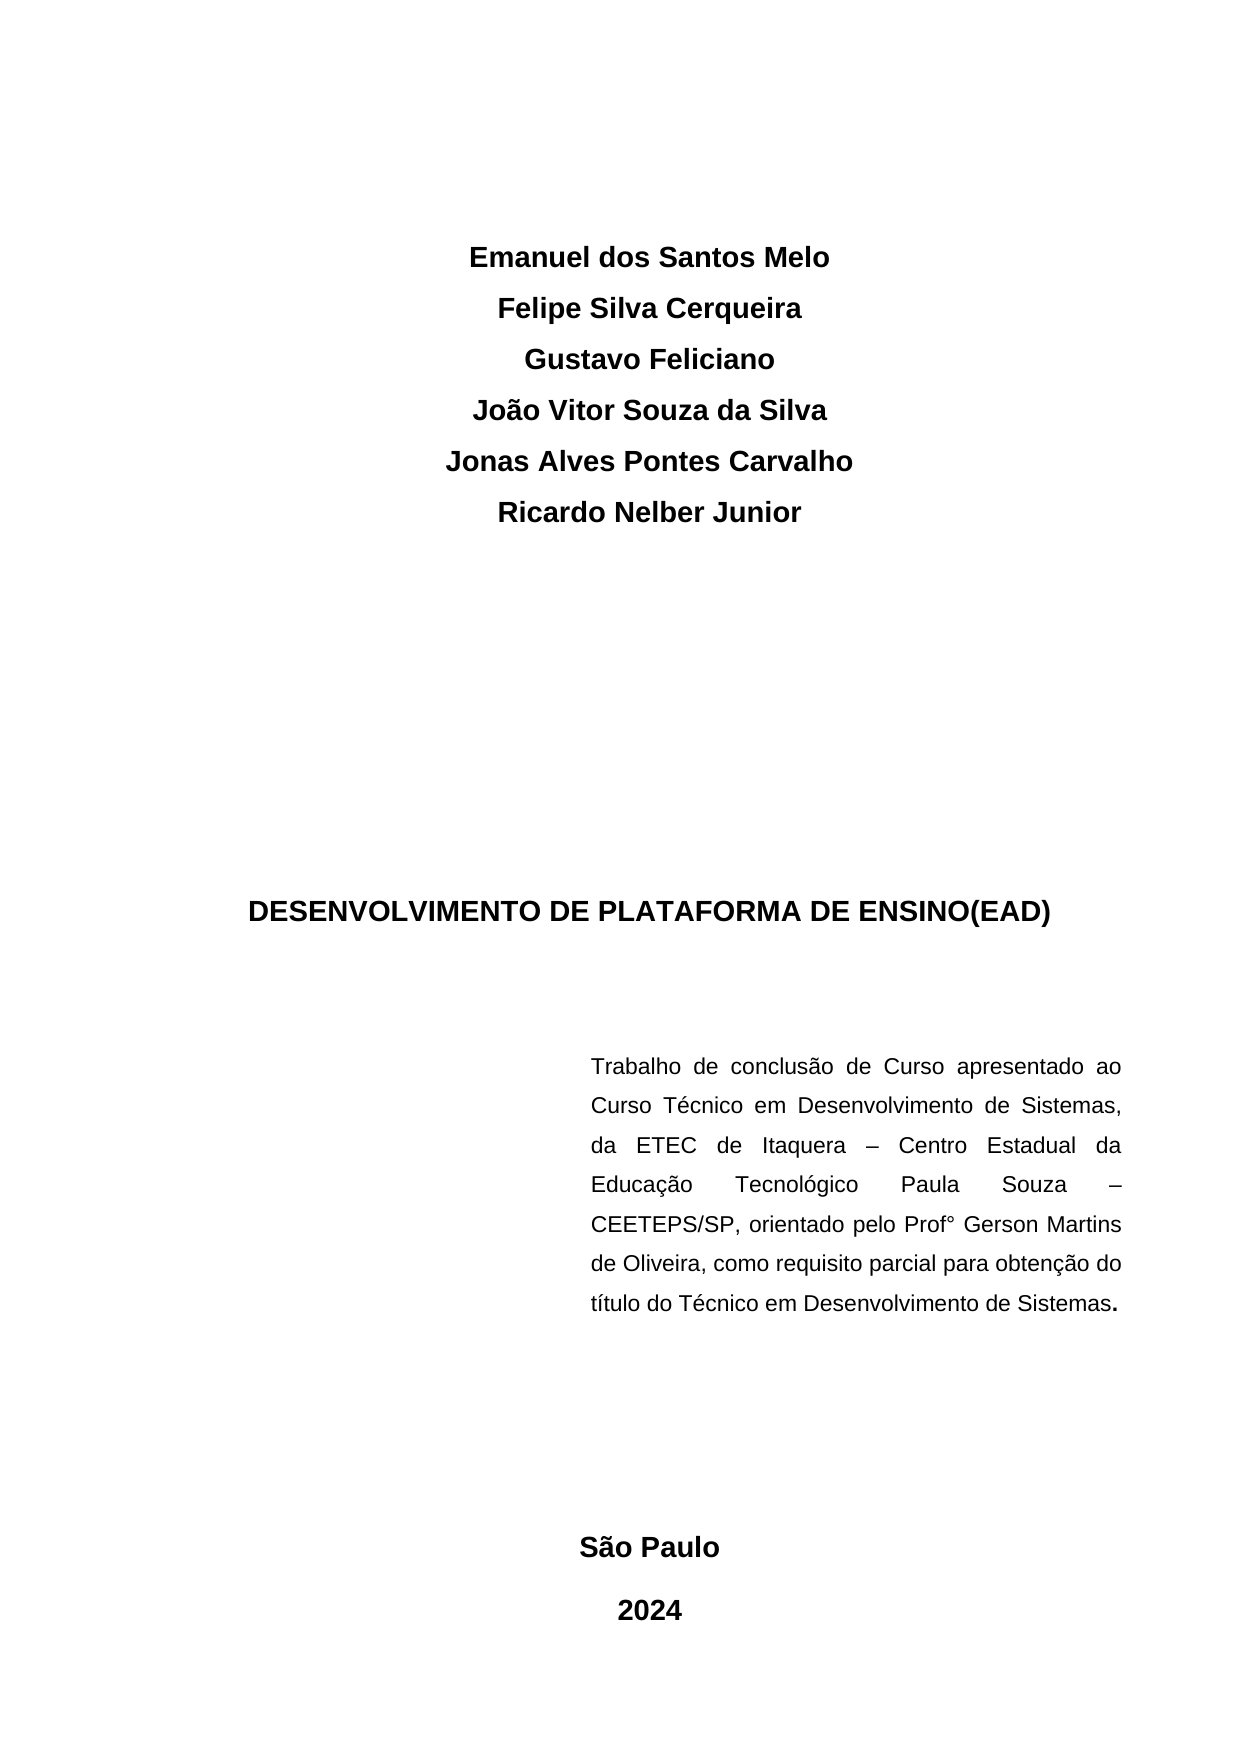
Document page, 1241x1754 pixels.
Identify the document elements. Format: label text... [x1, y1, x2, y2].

text Ricardo Nelber Junior [177, 495, 1122, 529]
text São Paulo [177, 1530, 1122, 1564]
text Gustavo Feliciano [177, 342, 1122, 376]
text DESENVOLVIMENTO DE PLATAFORMA DE ENSINO(EAD) [177, 894, 1122, 927]
text 2024 [177, 1593, 1122, 1627]
text Felipe Silva Cerqueira [177, 291, 1122, 324]
text Emanuel dos Santos Melo [177, 240, 1122, 273]
text Jonas Alves Pontes Carvalho [177, 444, 1122, 478]
text João Vitor Souza da Silva [177, 393, 1122, 427]
text Trabalho de conclusão de Curso apresentado ao Curso Técnico em Desenvolvimento de Sistemas, da ETEC de Itaquera – Centro Estadual da Educação Tecnológico Paula Souza – CEETEPS/SP, orientado pelo Prof° Gerson Martins de Oliveira, como requisito parcial para obtenção do título do Técnico em Desenvolvimento de Sistemas. [591, 1053, 1122, 1316]
